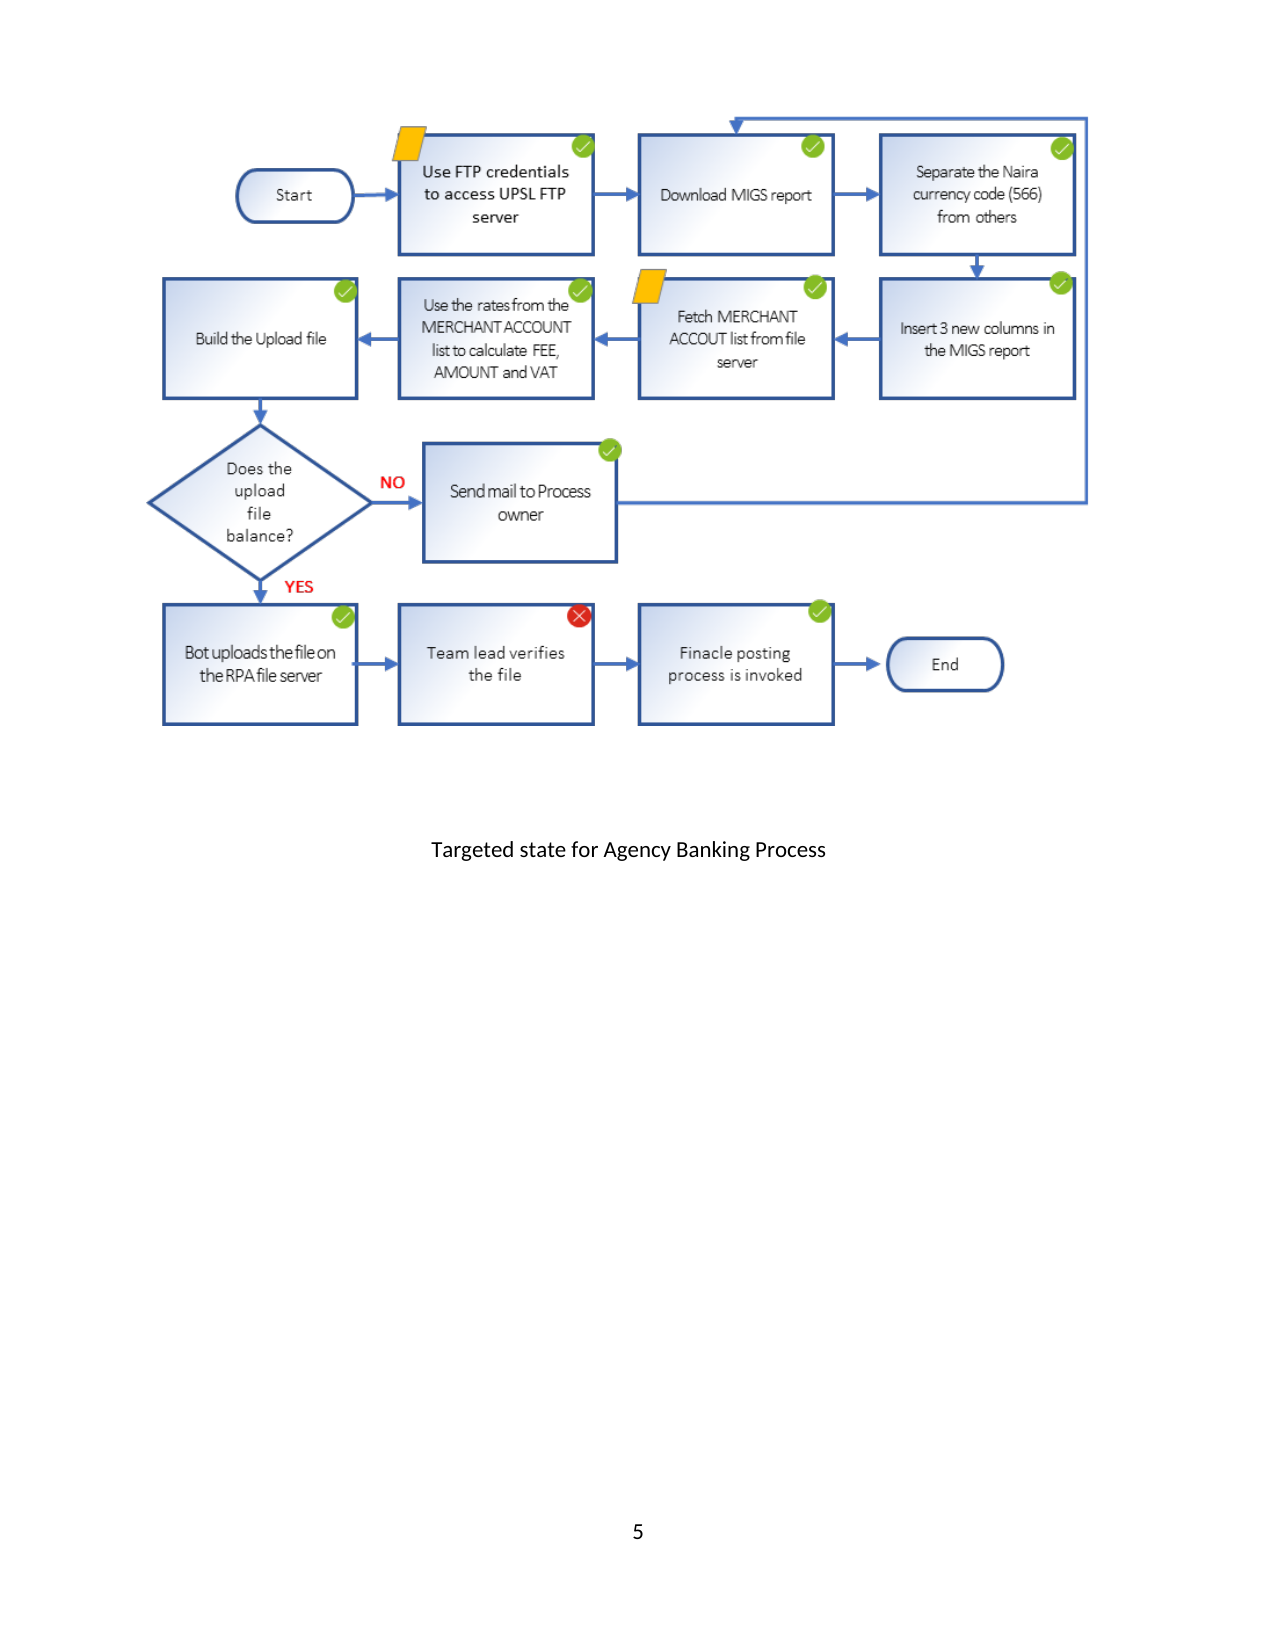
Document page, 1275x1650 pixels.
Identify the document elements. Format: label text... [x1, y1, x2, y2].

text Targeted state for Agency Banking Process [423, 836, 1265, 864]
picture [145, 116, 1089, 726]
